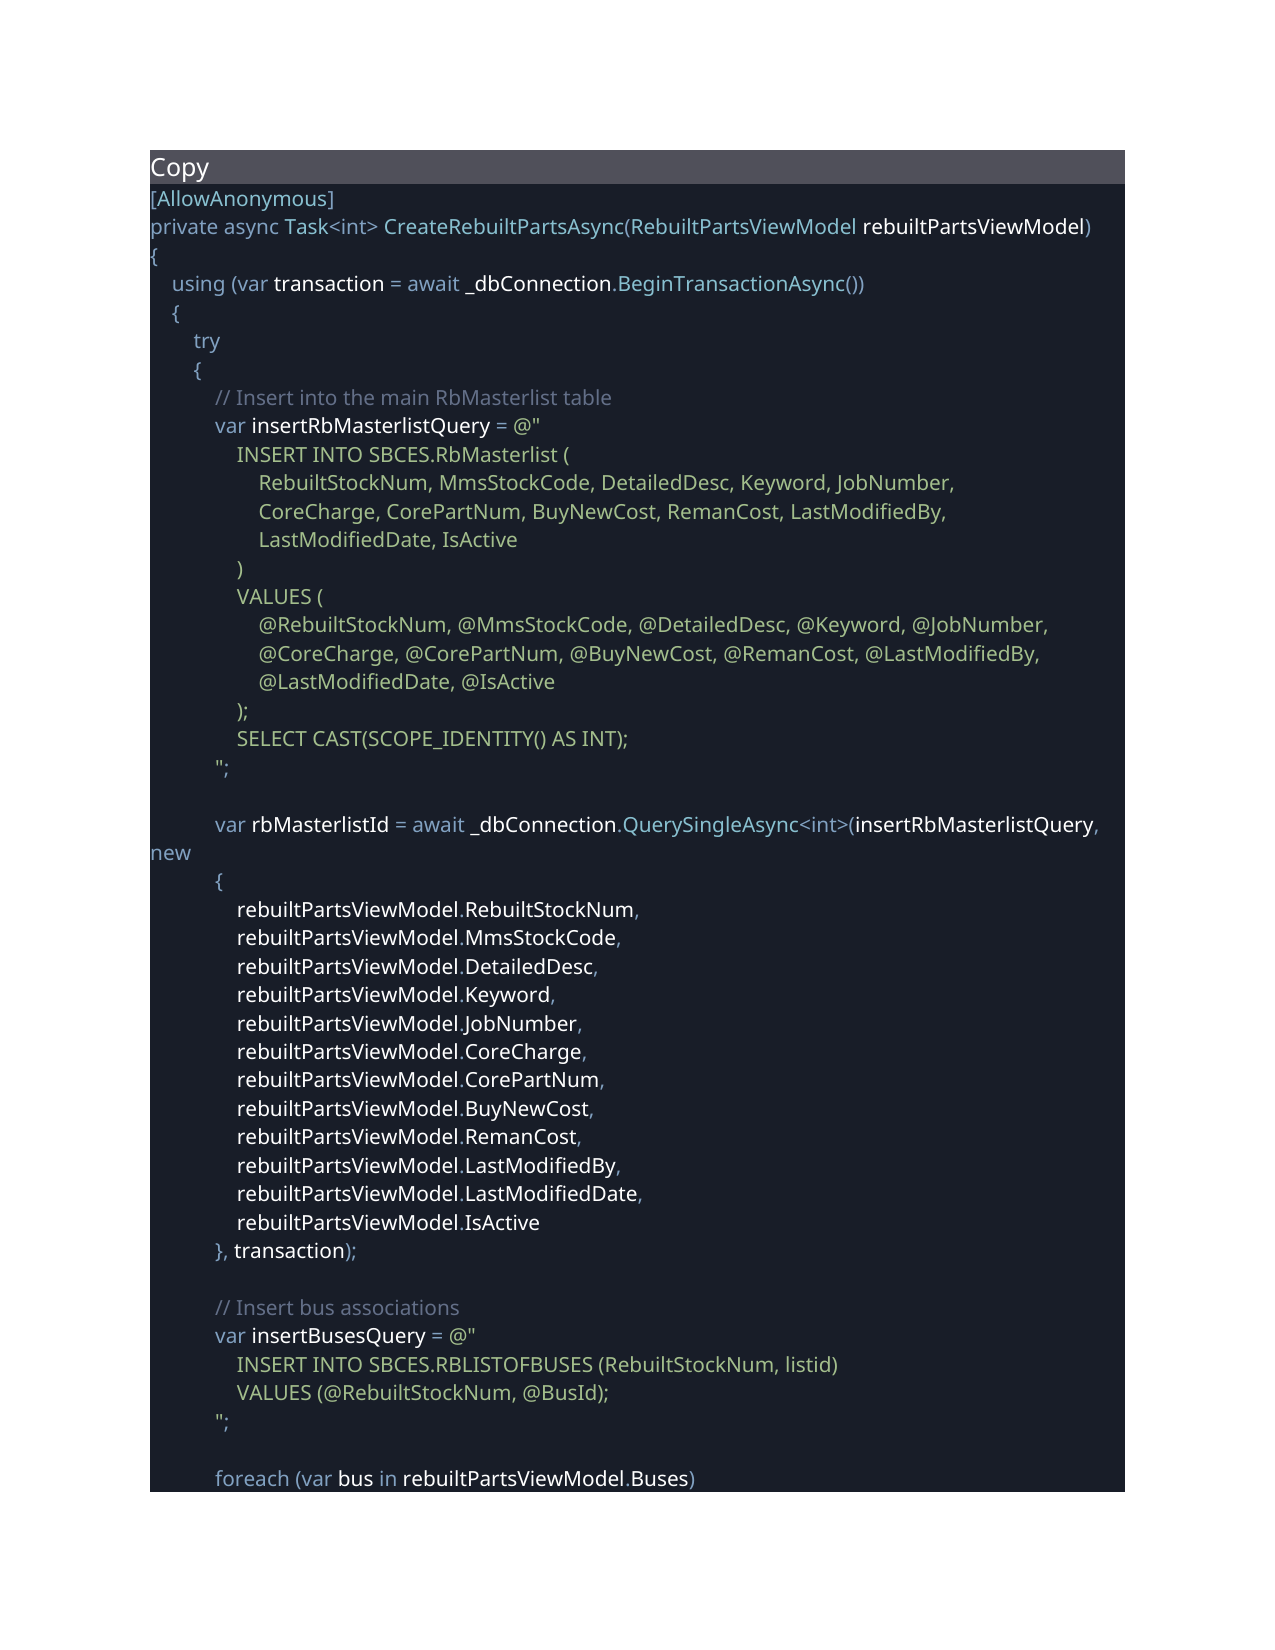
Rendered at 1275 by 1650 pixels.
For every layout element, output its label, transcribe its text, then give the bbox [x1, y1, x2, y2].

text ) [150, 554, 1125, 582]
text private async Task<int> CreateRebuiltPartsAsync(RebuiltPartsViewModel rebuiltPartsViewModel) [150, 212, 1125, 241]
text foreach (var bus in rebuiltPartsViewModel.Buses) [150, 1464, 1125, 1492]
text @RebuiltStockNum, @MmsStockCode, @DetailedDesc, @Keyword, @JobNumber, [150, 611, 1125, 639]
text rebuiltPartsViewModel.CorePartNum, [150, 1066, 1125, 1094]
text { [150, 298, 1125, 326]
text { [150, 355, 1125, 383]
text rebuiltPartsViewModel.MmsStockCode, [150, 923, 1125, 952]
text Copy [150, 150, 1125, 184]
text INSERT INTO SBCES.RBLISTOFBUSES (RebuiltStockNum, listid) [150, 1350, 1125, 1378]
text rebuiltPartsViewModel.JobNumber, [150, 1009, 1125, 1037]
text rebuiltPartsViewModel.BuyNewCost, [150, 1094, 1125, 1122]
text @CoreCharge, @CorePartNum, @BuyNewCost, @RemanCost, @LastModifiedBy, [150, 639, 1125, 667]
text var rbMasterlistId = await _dbConnection.QuerySingleAsync<int>(insertRbMasterlistQuery, new [150, 810, 1125, 867]
text VALUES (@RebuiltStockNum, @BusId); [150, 1378, 1125, 1407]
text RebuiltStockNum, MmsStockCode, DetailedDesc, Keyword, JobNumber, [150, 468, 1125, 497]
text // Insert bus associations [150, 1293, 1125, 1322]
text { [150, 867, 1125, 895]
text rebuiltPartsViewModel.IsActive [150, 1208, 1125, 1236]
text using (var transaction = await _dbConnection.BeginTransactionAsync()) [150, 269, 1125, 298]
text rebuiltPartsViewModel.RebuiltStockNum, [150, 895, 1125, 923]
text rebuiltPartsViewModel.LastModifiedBy, [150, 1151, 1125, 1179]
text VALUES ( [150, 582, 1125, 611]
text var insertBusesQuery = @" [150, 1322, 1125, 1350]
text SELECT CAST(SCOPE_IDENTITY() AS INT); [150, 724, 1125, 753]
text // Insert into the main RbMasterlist table [150, 383, 1125, 412]
text { [150, 241, 1125, 269]
text "; [150, 1407, 1125, 1435]
text rebuiltPartsViewModel.LastModifiedDate, [150, 1179, 1125, 1208]
text [AllowAnonymous] [150, 184, 1125, 212]
text }, transaction); [150, 1236, 1125, 1265]
text INSERT INTO SBCES.RbMasterlist ( [150, 440, 1125, 468]
text rebuiltPartsViewModel.RemanCost, [150, 1122, 1125, 1151]
text rebuiltPartsViewModel.Keyword, [150, 980, 1125, 1009]
text rebuiltPartsViewModel.CoreCharge, [150, 1037, 1125, 1066]
text rebuiltPartsViewModel.DetailedDesc, [150, 952, 1125, 980]
text @LastModifiedDate, @IsActive [150, 667, 1125, 696]
text try [150, 326, 1125, 355]
text "; [150, 753, 1125, 781]
text ); [150, 696, 1125, 724]
text var insertRbMasterlistQuery = @" [150, 412, 1125, 440]
text CoreCharge, CorePartNum, BuyNewCost, RemanCost, LastModifiedBy, [150, 497, 1125, 525]
text LastModifiedDate, IsActive [150, 525, 1125, 554]
